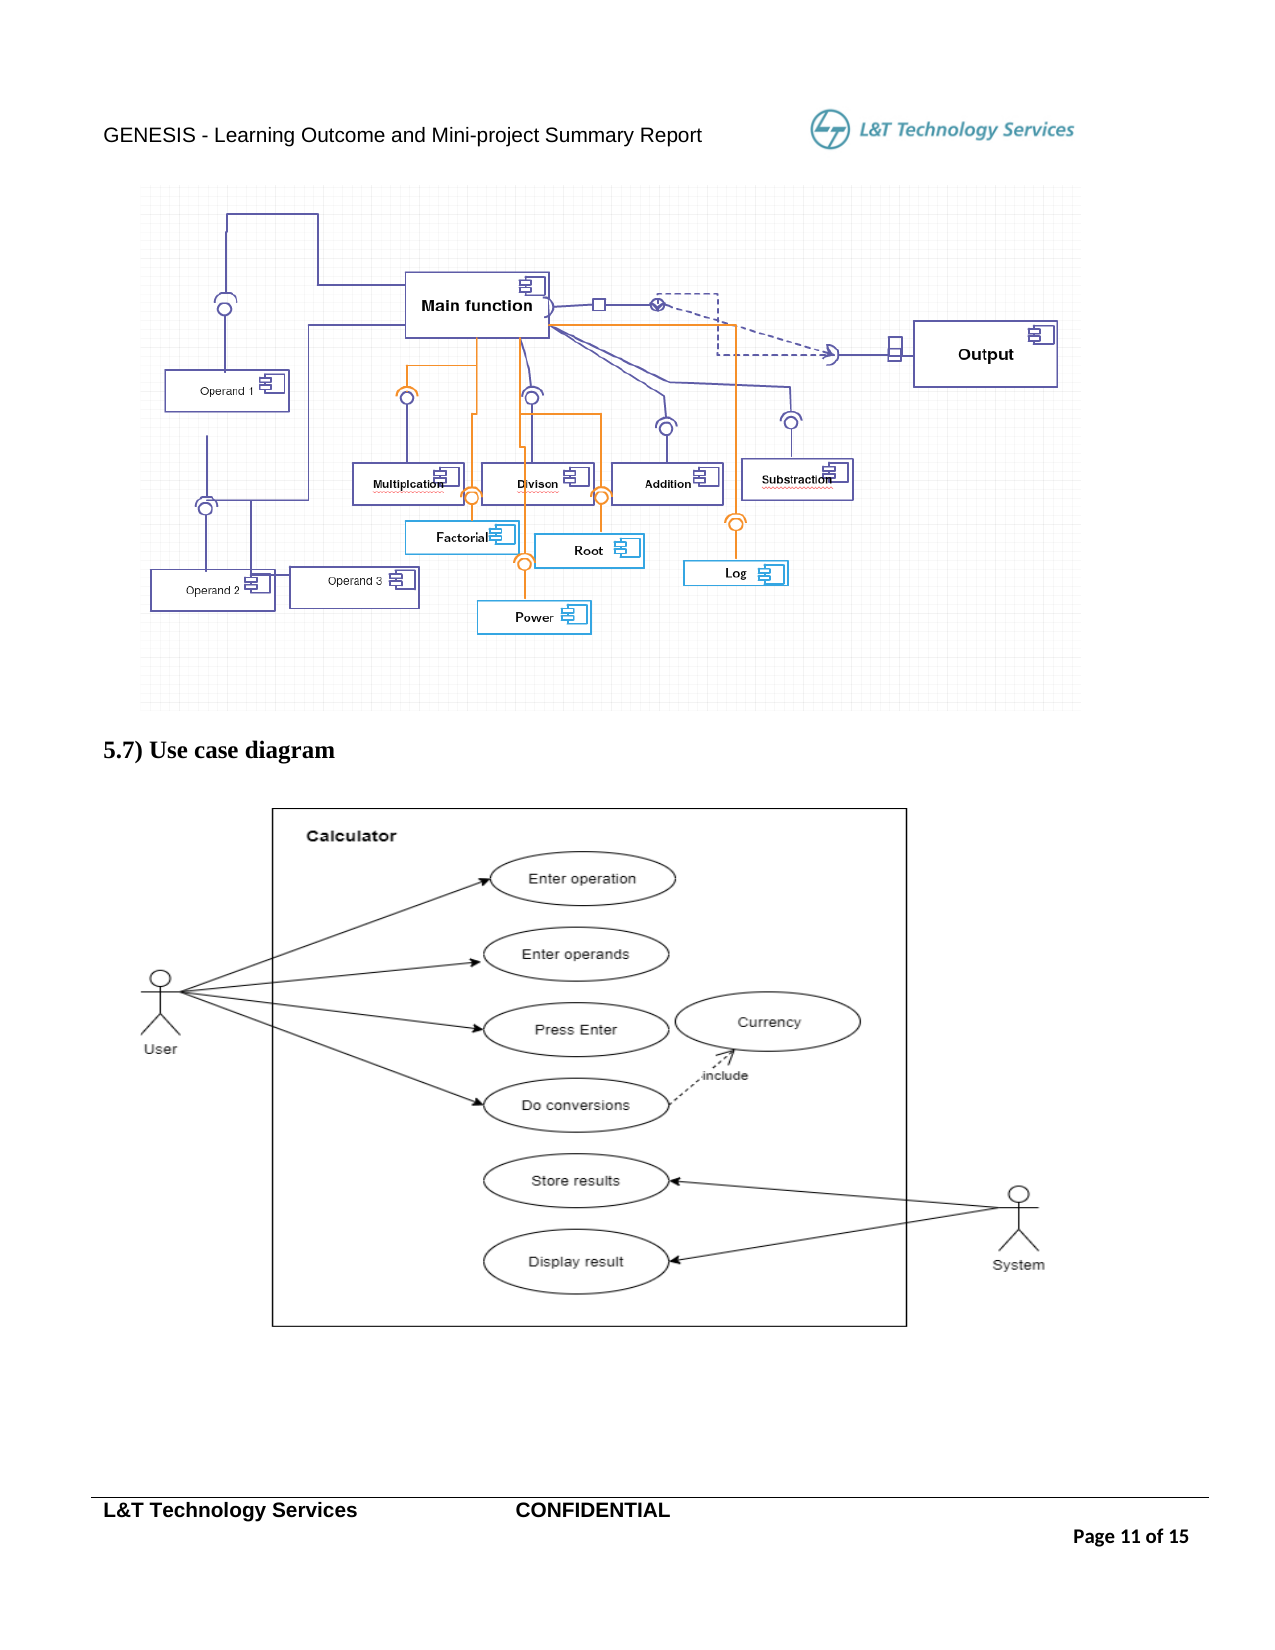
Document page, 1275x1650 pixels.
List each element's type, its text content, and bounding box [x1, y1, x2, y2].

picture [140, 185, 1081, 711]
subtitle 5.7) Use case diagram [103, 735, 1162, 764]
picture [140, 808, 1046, 1328]
picture [808, 98, 1075, 162]
